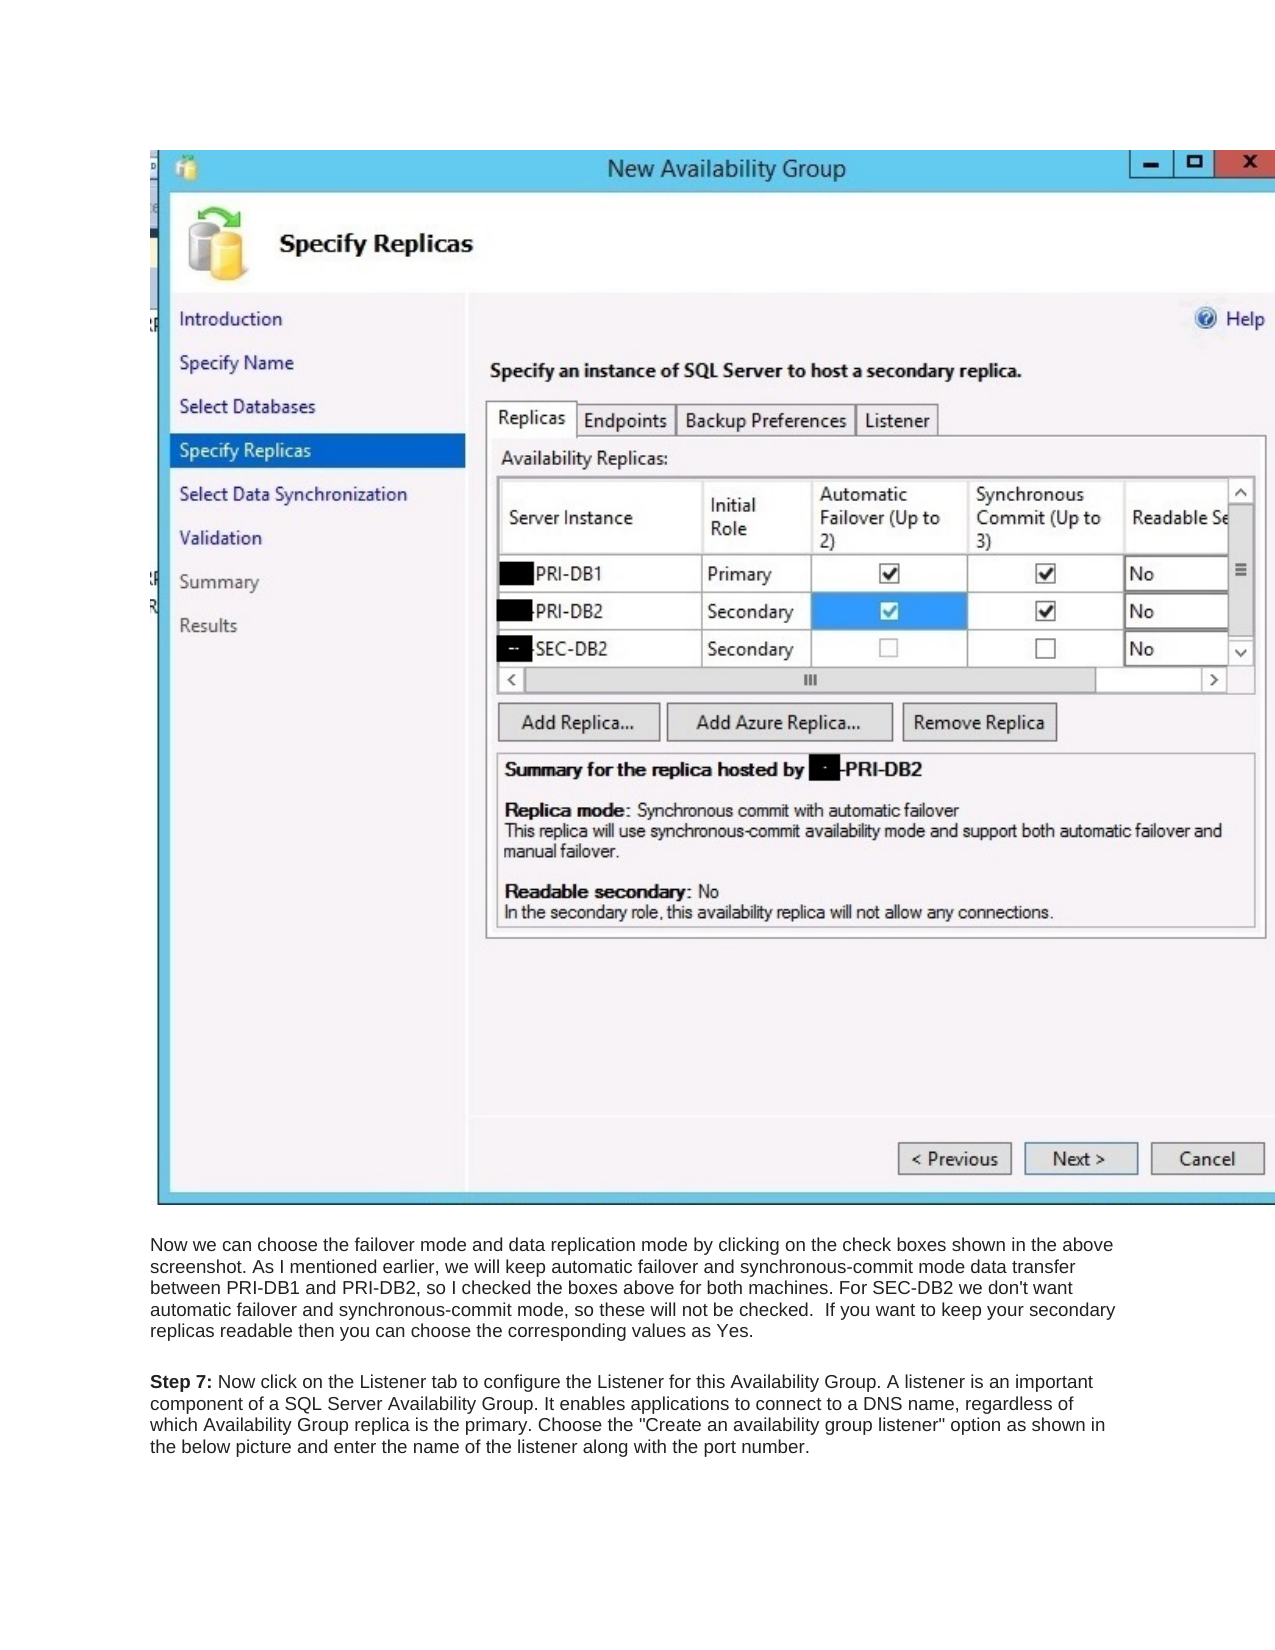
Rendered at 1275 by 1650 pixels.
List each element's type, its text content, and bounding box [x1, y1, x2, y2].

text Step 7: Now click on the Listener tab to configure the Listener for this Availability Group. A listener is an important component of a SQL Server Availability Group. It enables applications to connect to a DNS name, regardless of which Availability Group replica is the primary. Choose the "Create an availability group listener" option as shown in the below picture and enter the name of the listener along with the port number. [150, 1371, 1125, 1457]
picture [150, 150, 1275, 1205]
text Now we can choose the failover mode and data replication mode by clicking on the check boxes shown in the above screenshot. As I mentioned earlier, we will keep automatic failover and synchronous-commit mode data transfer between PRI-DB1 and PRI-DB2, so I checked the boxes above for both machines. For SEC-DB2 we don't want automatic failover and synchronous-commit mode, so these will not be checked. If you want to keep your secondary replicas readable then you can choose the corresponding values as Yes. [150, 1234, 1125, 1342]
